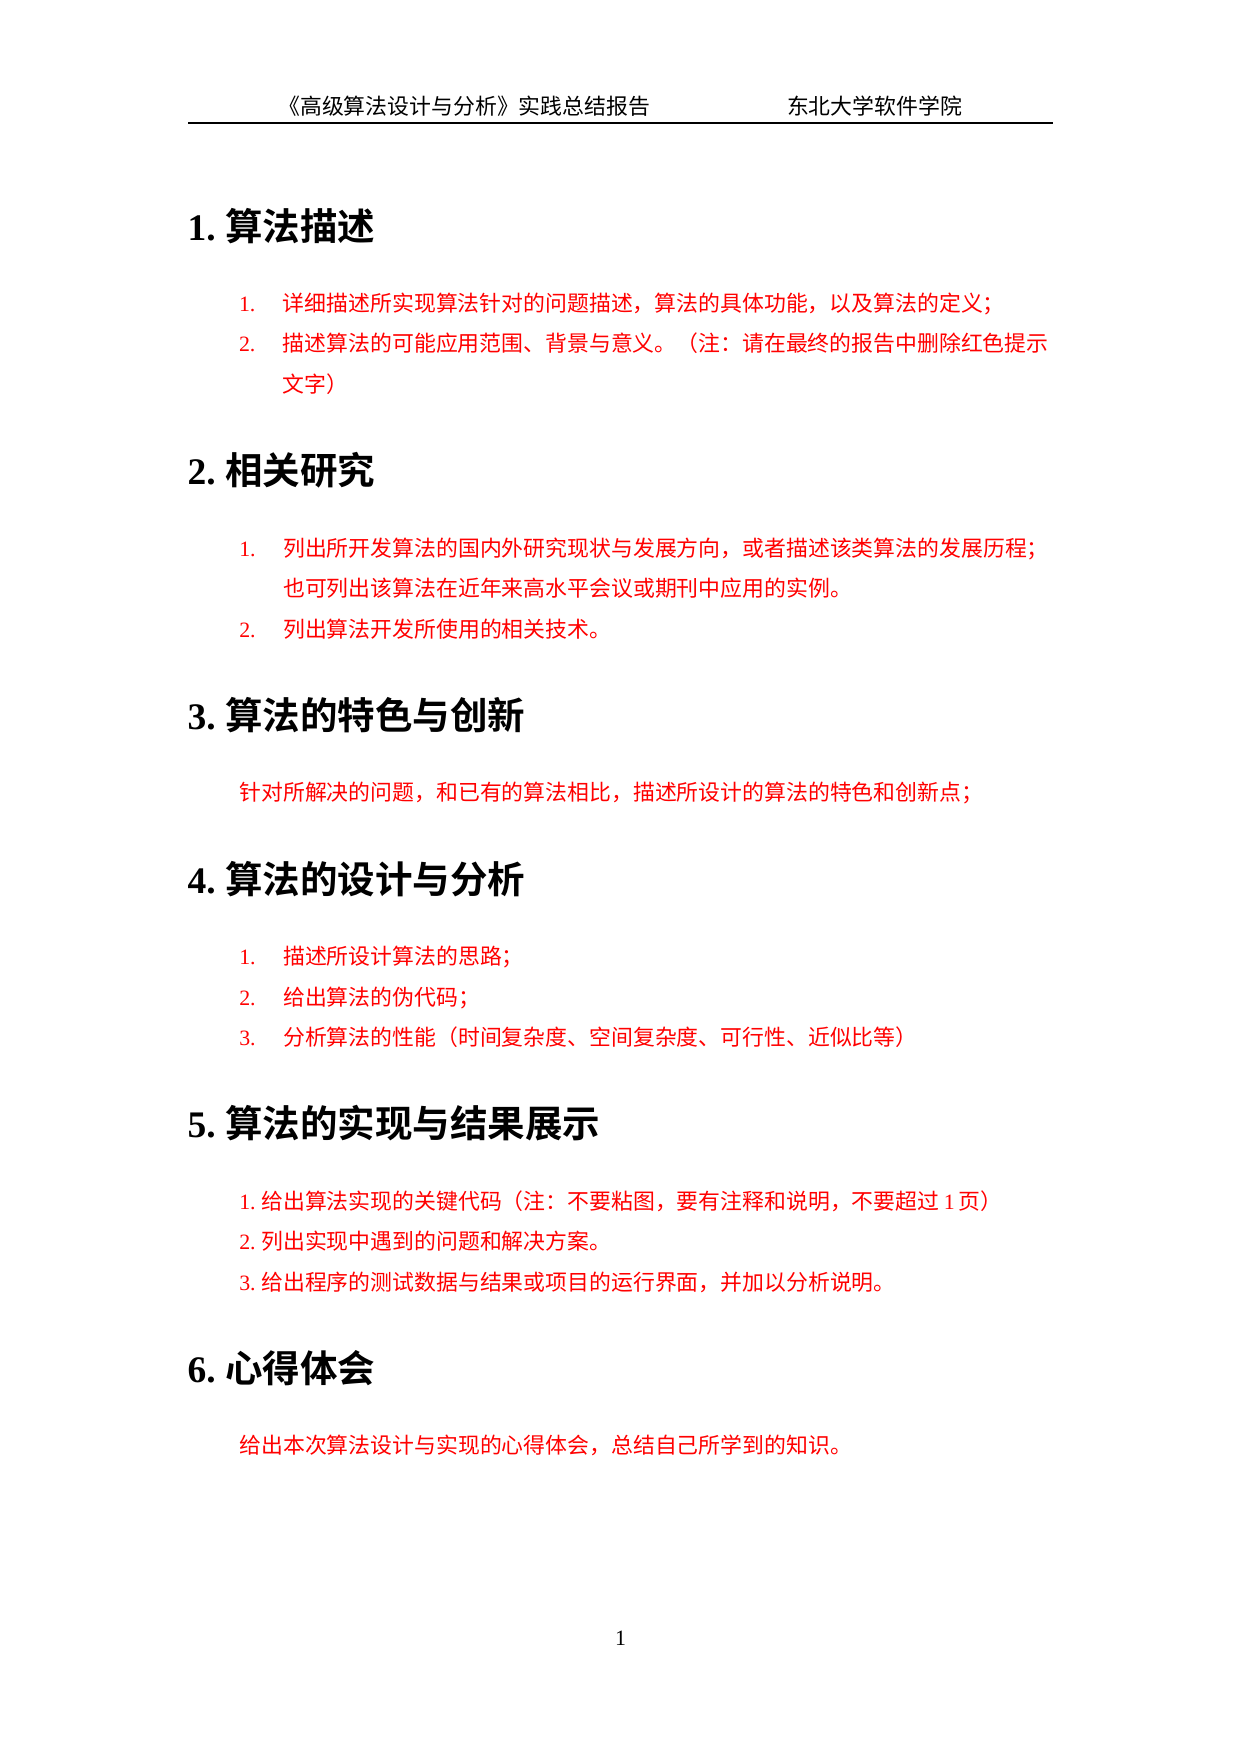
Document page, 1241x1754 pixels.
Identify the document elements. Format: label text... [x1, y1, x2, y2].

text 1. 给出算法实现的关键代码（注：不要粘图，要有注释和说明，不要超过1页） [187, 1183, 1053, 1216]
subtitle 6. 心得体会 [187, 1334, 1053, 1399]
text 针对所解决的问题，和已有的算法相比，描述所设计的算法的特色和创新点； [239, 775, 1053, 807]
list 列出所开发算法的国内外研究现状与发展方向，或者描述该类算法的发展历程；也可列出该算法在近年来高水平会议或期刊中应用的实例。 [239, 530, 1053, 603]
text 2. 列出实现中遇到的问题和解决方案。 [187, 1224, 1053, 1256]
list 描述所设计算法的思路； [239, 939, 1053, 971]
list 列出算法开发所使用的相关技术。 [239, 611, 1053, 644]
subtitle 1. 算法描述 [187, 191, 1053, 256]
list 给出算法的伪代码； [239, 979, 1053, 1012]
subtitle 2. 相关研究 [187, 436, 1053, 501]
list 分析算法的性能（时间复杂度、空间复杂度、可行性、近似比等） [239, 1019, 1053, 1052]
text 给出本次算法设计与实现的心得体会，总结自己所学到的知识。 [239, 1428, 1053, 1460]
subtitle 5. 算法的实现与结果展示 [187, 1089, 1053, 1154]
list 描述算法的可能应用范围、背景与意义。（注：请在最终的报告中删除红色提示文字） [239, 326, 1053, 399]
list 详细描述所实现算法针对的问题描述，算法的具体功能，以及算法的定义； [239, 285, 1053, 318]
text 3. 给出程序的测试数据与结果或项目的运行界面，并加以分析说明。 [239, 1264, 1053, 1297]
subtitle 4. 算法的设计与分析 [187, 844, 1053, 909]
subtitle 3. 算法的特色与创新 [187, 681, 1053, 746]
